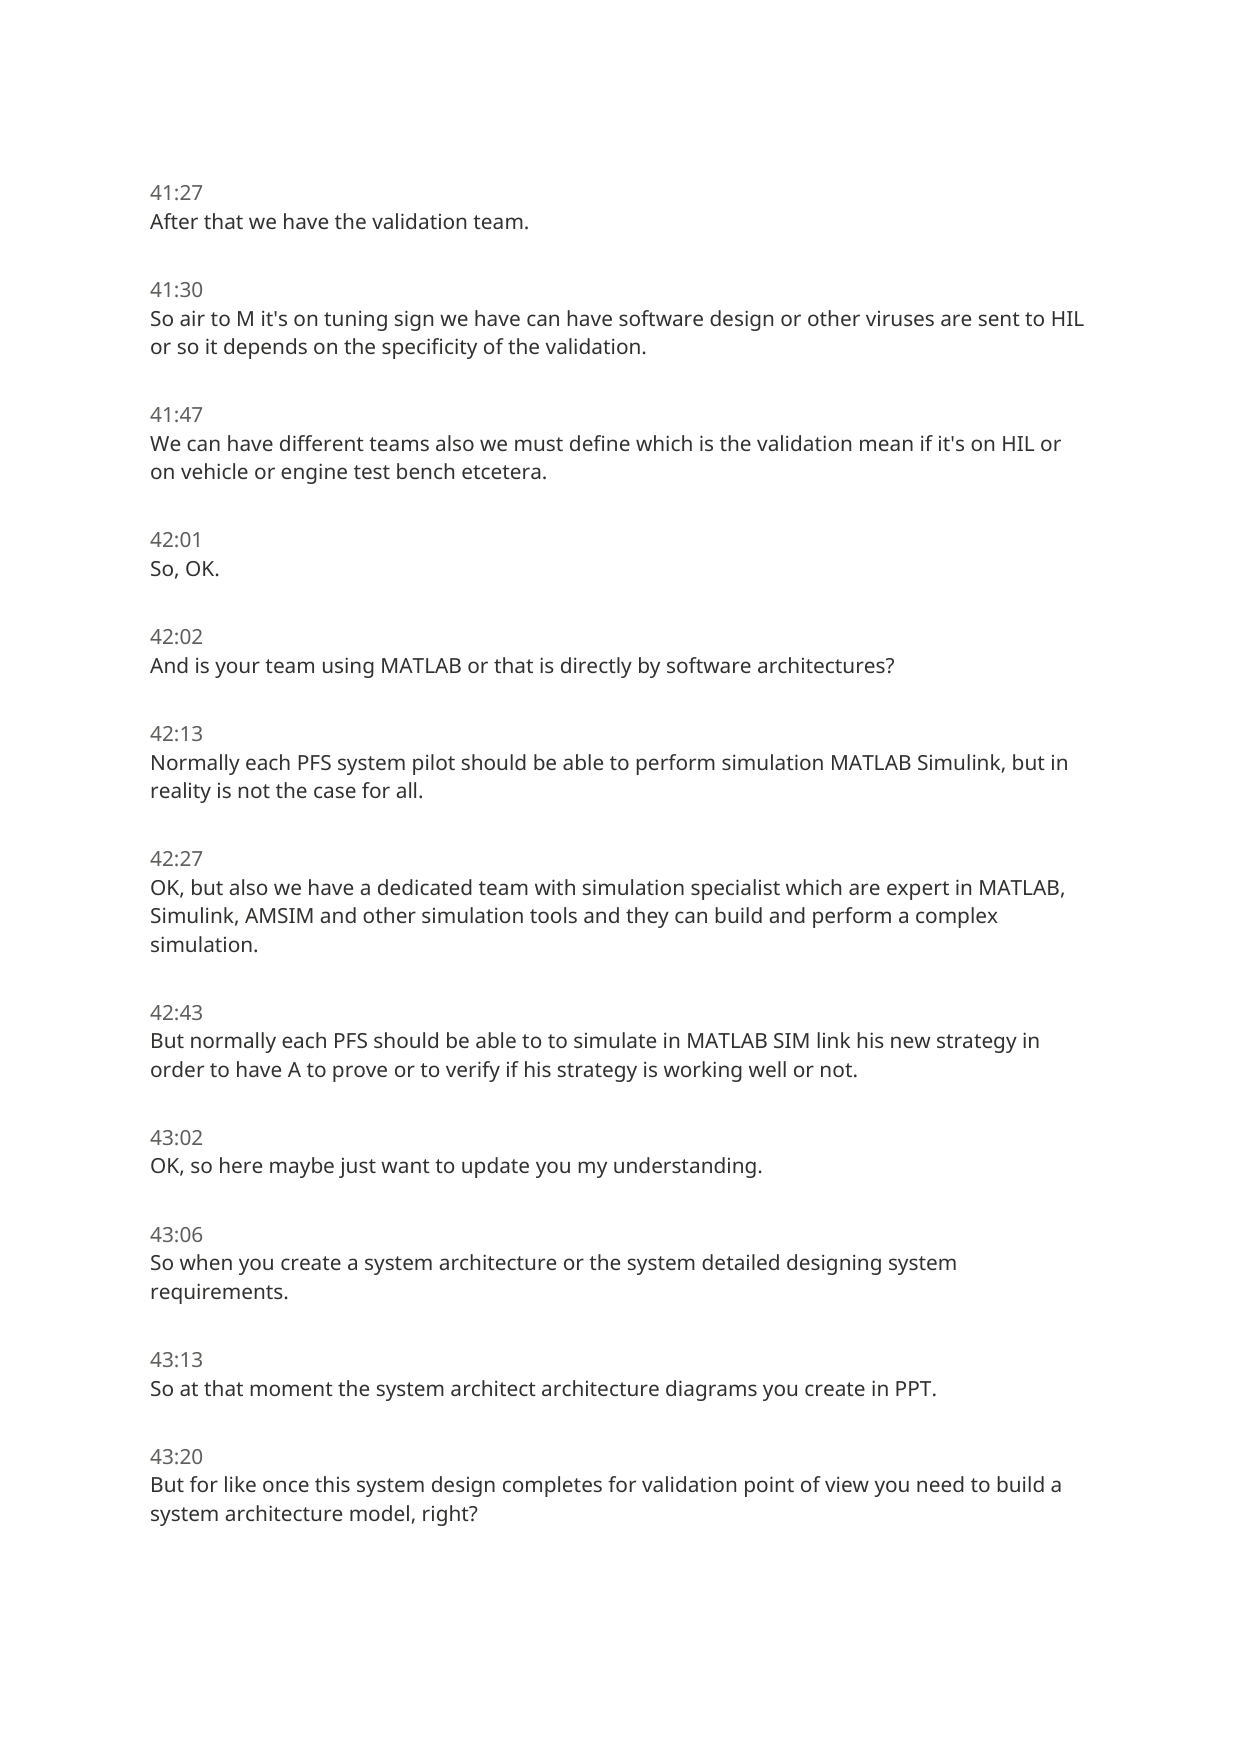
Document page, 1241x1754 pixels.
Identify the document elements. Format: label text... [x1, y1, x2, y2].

text 41:30 So air to M it's on tuning sign we have can have software design or other viruses are sent to HIL or so it depends on the specificity of the validation. [150, 247, 1090, 361]
text 41:27 After that we have the validation team. [150, 150, 1090, 235]
text 42:43 But normally each PFS should be able to to simulate in MATLAB SIM link his new strategy in order to have A to prove or to verify if his strategy is working well or not. [150, 969, 1090, 1083]
text 43:20 But for like once this system design completes for validation point of view you need to build a system architecture model, right? [150, 1413, 1090, 1527]
text 41:47 We can have different teams also we must define which is the validation mean if it's on HIL or on vehicle or engine test bench etcetera. [150, 372, 1090, 486]
text 42:02 And is your team using MATLAB or that is directly by software architectures? [150, 594, 1090, 679]
text 43:02 OK, so here maybe just want to update you my understanding. [150, 1095, 1090, 1180]
text 43:06 So when you create a system architecture or the system detailed designing system requirements. [150, 1192, 1090, 1305]
text 43:13 So at that moment the system architect architecture diagrams you create in PPT. [150, 1317, 1090, 1402]
text 42:13 Normally each PFS system pilot should be able to perform simulation MATLAB Simulink, but in reality is not the case for all. [150, 691, 1090, 804]
text 42:01 So, OK. [150, 497, 1090, 582]
text 42:27 OK, but also we have a dedicated team with simulation specialist which are expert in MATLAB, Simulink, AMSIM and other simulation tools and they can build and perform a complex simulation. [150, 816, 1090, 958]
